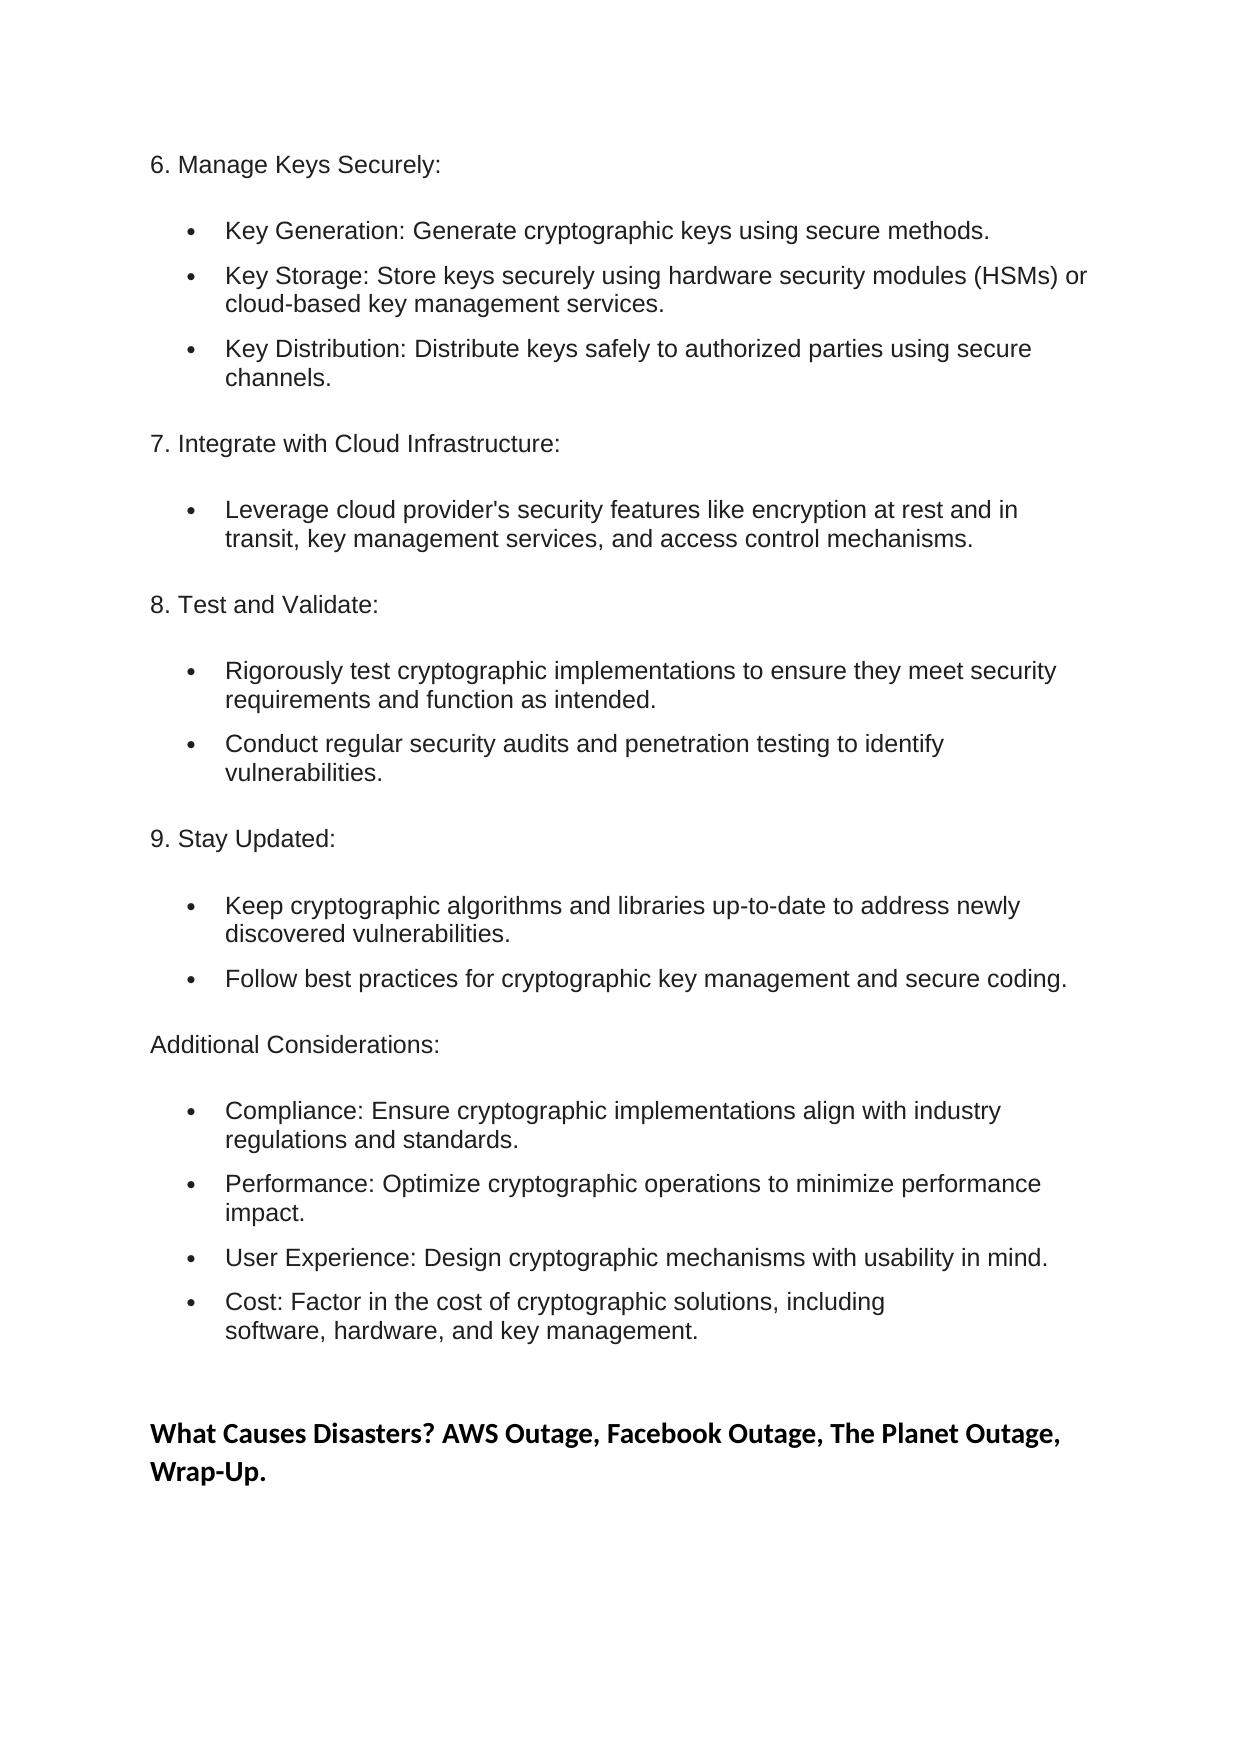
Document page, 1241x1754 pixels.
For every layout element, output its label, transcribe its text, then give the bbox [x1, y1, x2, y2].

list User Experience: Design cryptographic mechanisms with usability in mind. [187, 1242, 1090, 1271]
list Conduct regular security audits and penetration testing to identify vulnerabilities. [187, 729, 1090, 787]
list Compliance: Ensure cryptographic implementations align with industry regulations and standards. [187, 1096, 1090, 1154]
list Leverage cloud provider's security features like encryption at rest and in transit, key management services, and access control mechanisms. [187, 495, 1090, 552]
list Rigorously test cryptographic implementations to ensure they meet security requirements and function as intended. [187, 656, 1090, 714]
text 7. Integrate with Cloud Infrastructure: [150, 429, 1090, 457]
list Keep cryptographic algorithms and libraries up-to-date to address newly discovered vulnerabilities. [187, 891, 1090, 948]
list Key Generation: Generate cryptographic keys using secure methods. [187, 216, 1090, 245]
text 9. Stay Updated: [150, 824, 1090, 853]
list Cost: Factor in the cost of cryptographic solutions, including software, hardware, and key management. [187, 1287, 1090, 1344]
text 6. Manage Keys Securely: [150, 150, 1090, 179]
list Performance: Optimize cryptographic operations to minimize performance impact. [187, 1169, 1090, 1227]
text 8. Test and Validate: [150, 590, 1090, 619]
list Follow best practices for cryptographic key management and secure coding. [187, 964, 1090, 992]
text What Causes Disasters? AWS Outage, Facebook Outage, The Planet Outage, Wrap-Up. [150, 1415, 1090, 1489]
text Additional Considerations: [150, 1030, 1090, 1059]
list Key Distribution: Distribute keys safely to authorized parties using secure channels. [187, 334, 1090, 391]
list Key Storage: Store keys securely using hardware security modules (HSMs) or cloud-based key management services. [187, 261, 1090, 318]
